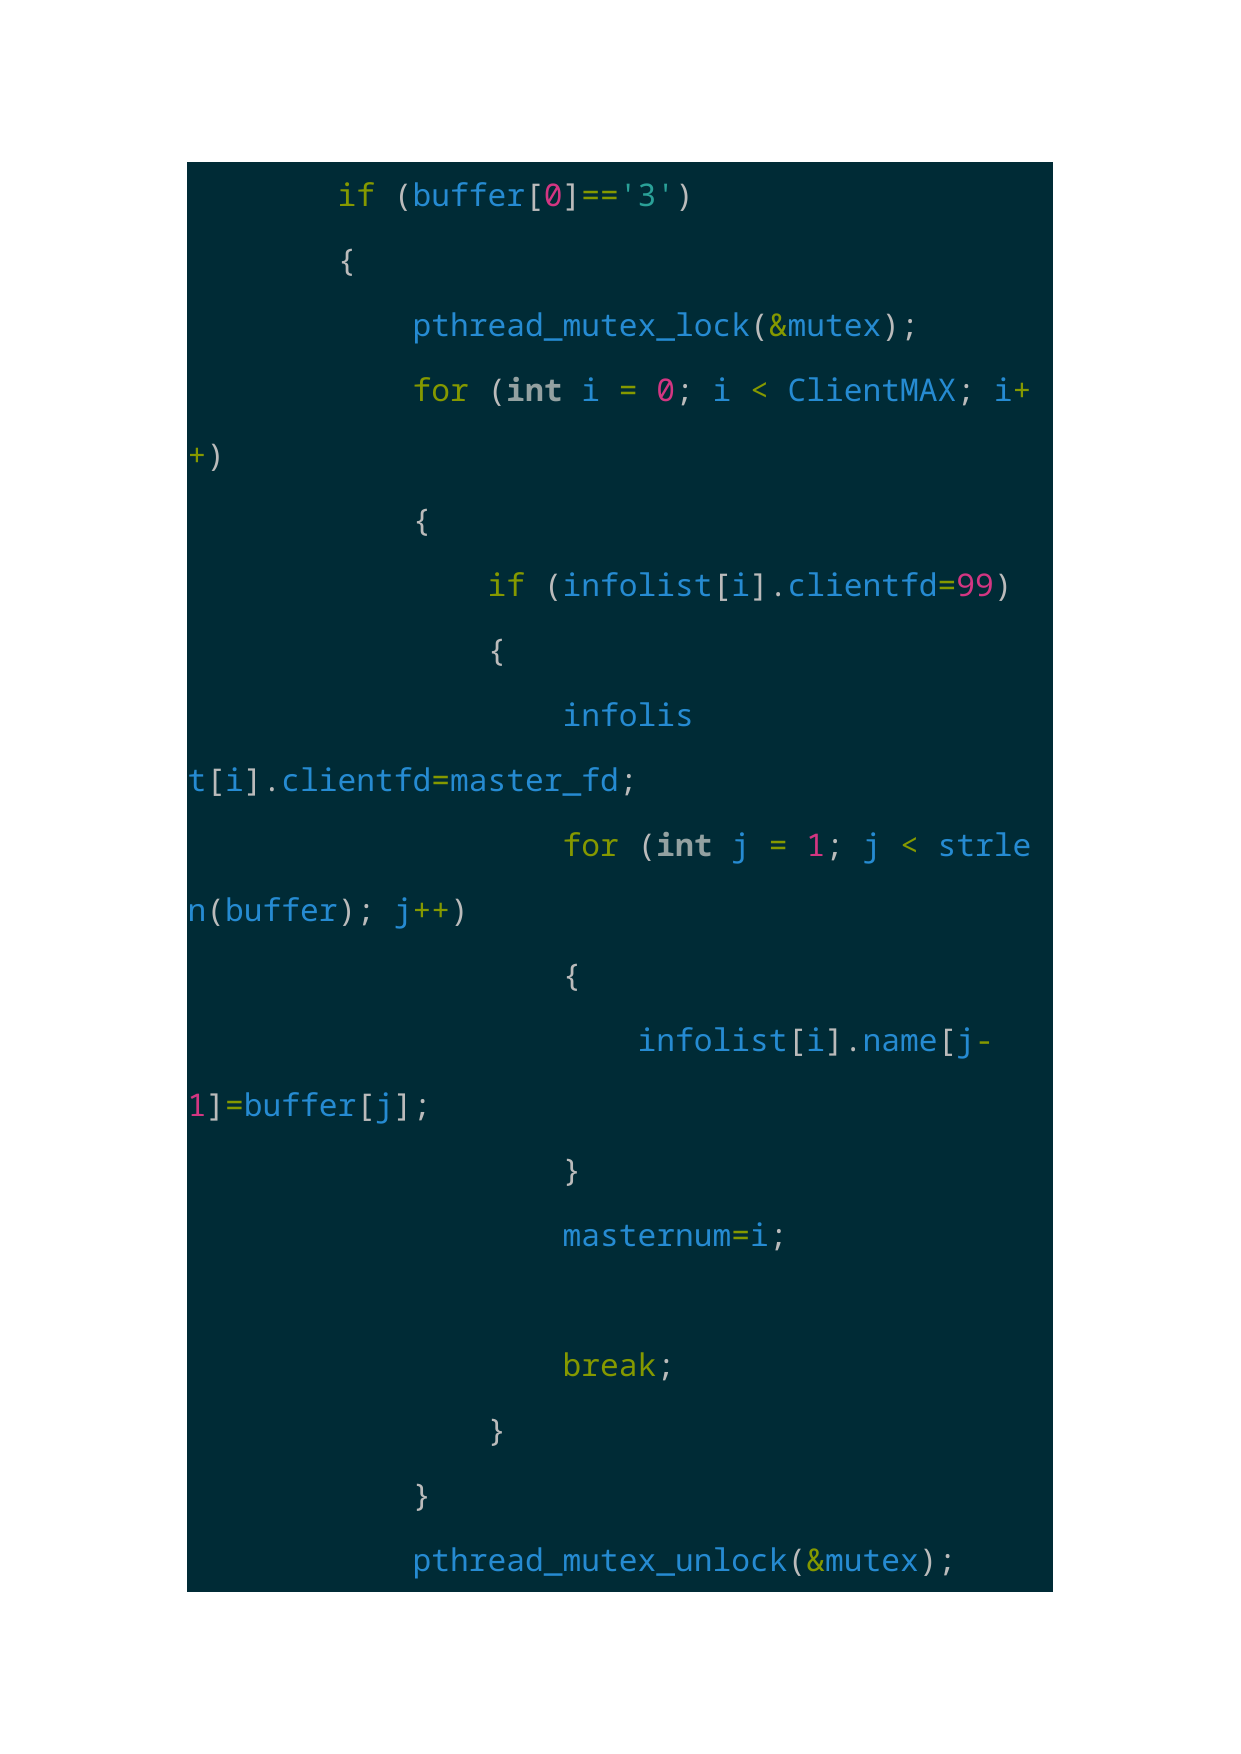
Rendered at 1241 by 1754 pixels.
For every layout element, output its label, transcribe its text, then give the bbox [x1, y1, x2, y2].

text break; [187, 1332, 1053, 1397]
text if (buffer[0]=='3') [187, 162, 1053, 227]
text { [187, 487, 1053, 552]
text } [187, 1462, 1053, 1527]
text for (int i = 0; i < ClientMAX; i++) [187, 357, 1053, 487]
text { [187, 617, 1053, 682]
text } [187, 1137, 1053, 1202]
text } [187, 1397, 1053, 1462]
text masternum=i; [187, 1202, 1053, 1332]
text pthread_mutex_unlock(&mutex); [187, 1527, 1053, 1592]
text pthread_mutex_lock(&mutex); [187, 292, 1053, 357]
text for (int j = 1; j < strlen(buffer); j++) [187, 812, 1053, 942]
text { [187, 942, 1053, 1007]
text infolist[i].name[j-1]=buffer[j]; [187, 1007, 1053, 1137]
text infolist[i].clientfd=master_fd; [187, 682, 1053, 812]
text { [187, 227, 1053, 292]
text if (infolist[i].clientfd=99) [187, 552, 1053, 617]
